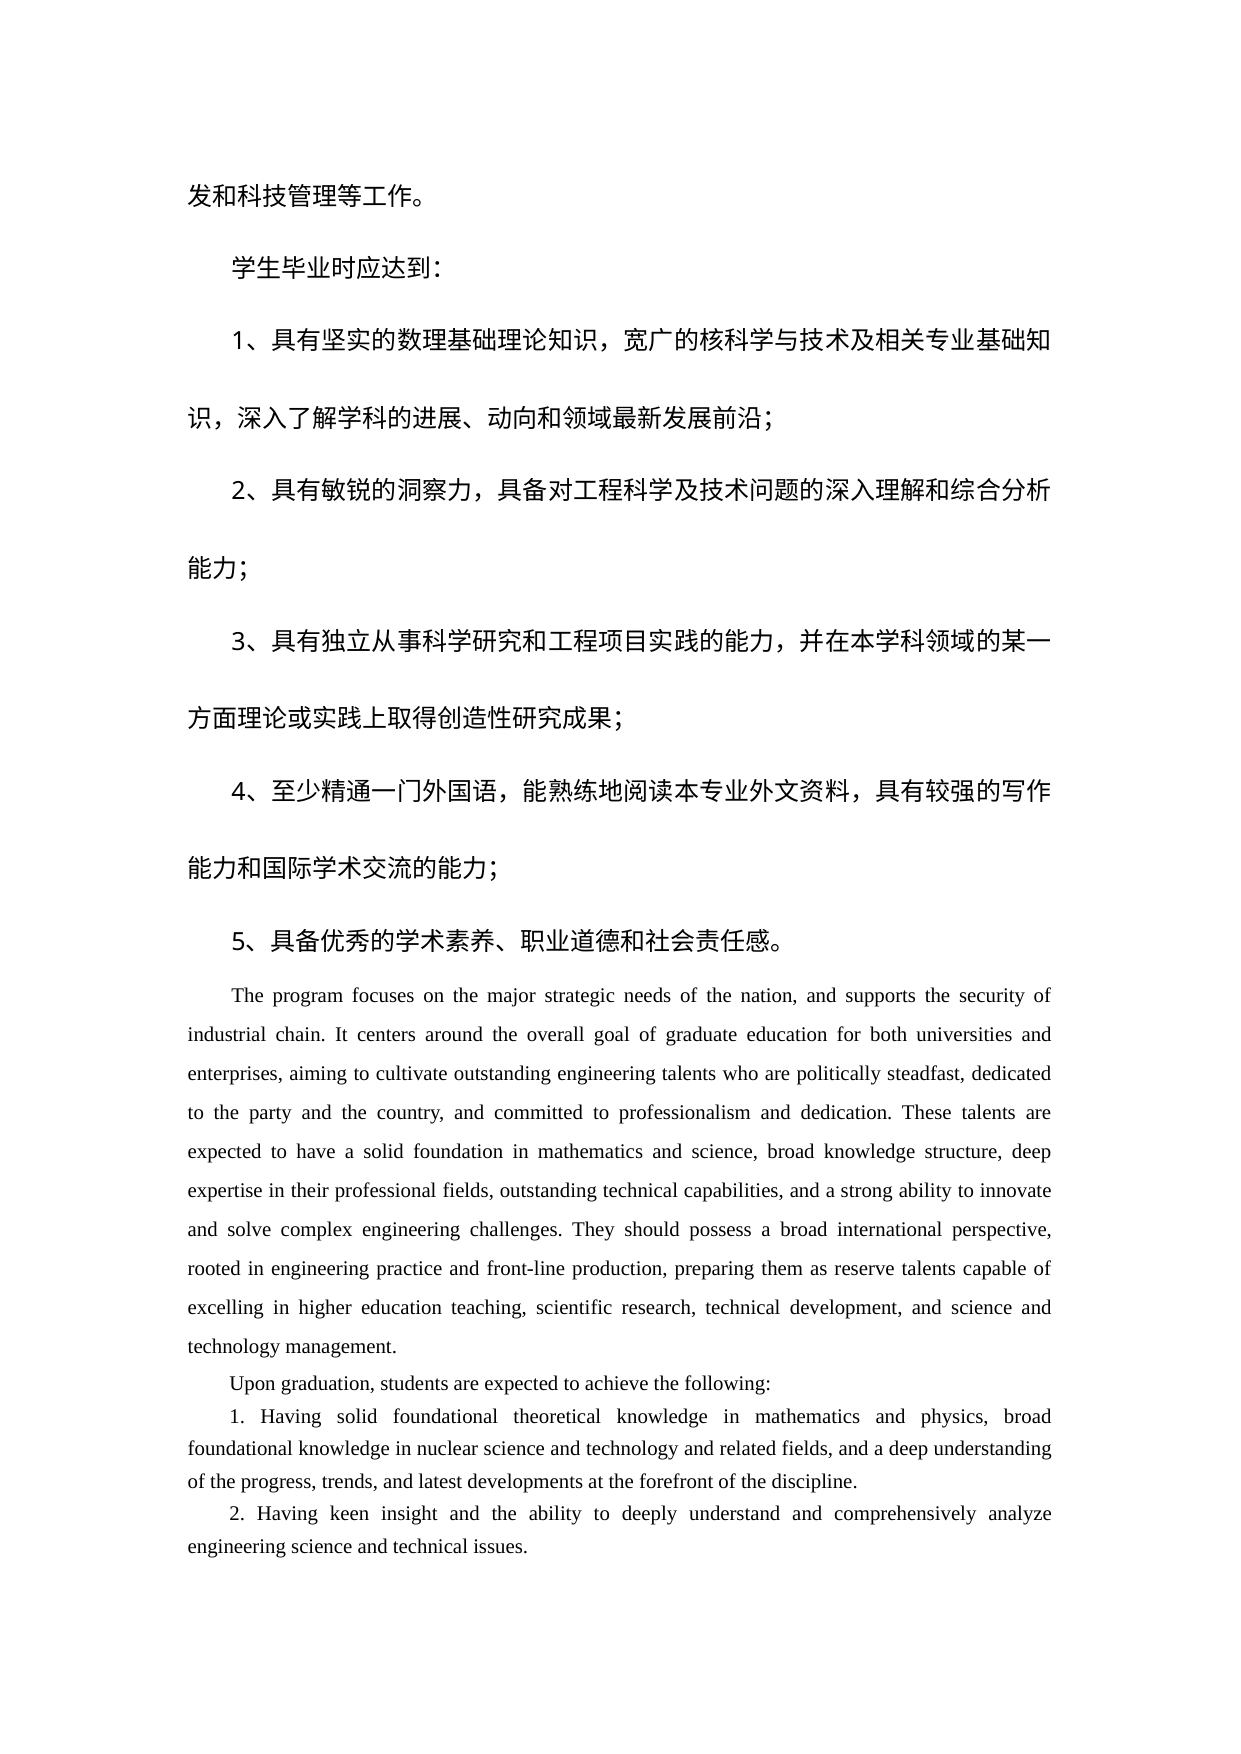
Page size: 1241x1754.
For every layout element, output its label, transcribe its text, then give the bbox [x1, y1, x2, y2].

text 学生毕业时应达到： [187, 234, 1053, 299]
text 5、具备优秀的学术素养、职业道德和社会责任感。 [187, 907, 1053, 972]
text The program focuses on the major strategic needs of the nation, and supports the security of industrial chain. It centers around the overall goal of graduate education for both universities and enterprises, aiming to cultivate outstanding engineering talents who are politically steadfast, dedicated to the party and the country, and committed to professionalism and dedication. These talents are expected to have a solid foundation in mathematics and science, broad knowledge structure, deep expertise in their professional fields, outstanding technical capabilities, and a strong ability to innovate and solve complex engineering challenges. They should possess a broad international perspective, rooted in engineering practice and front-line production, preparing them as reserve talents capable of excelling in higher education teaching, scientific research, technical development, and science and technology management. [187, 979, 1053, 1362]
text Upon graduation, students are expected to achieve the following: [187, 1367, 1053, 1399]
text 1. Having solid foundational theoretical knowledge in mathematics and physics, broad foundational knowledge in nuclear science and technology and related fields, and a deep understanding of the progress, trends, and latest developments at the forefront of the discipline. [187, 1399, 1053, 1497]
text 4、至少精通一门外国语，能熟练地阅读本专业外文资料，具有较强的写作能力和国际学术交流的能力； [187, 757, 1053, 899]
text 3、具有独立从事科学研究和工程项目实践的能力，并在本学科领域的某一方面理论或实践上取得创造性研究成果； [187, 607, 1053, 749]
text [187, 162, 1053, 227]
text 2、具有敏锐的洞察力，具备对工程科学及技术问题的深入理解和综合分析能力； [187, 456, 1053, 599]
text 1、具有坚实的数理基础理论知识，宽广的核科学与技术及相关专业基础知识，深入了解学科的进展、动向和领域最新发展前沿； [187, 306, 1053, 449]
text 2. Having keen insight and the ability to deeply understand and comprehensively analyze engineering science and technical issues. [187, 1497, 1053, 1562]
